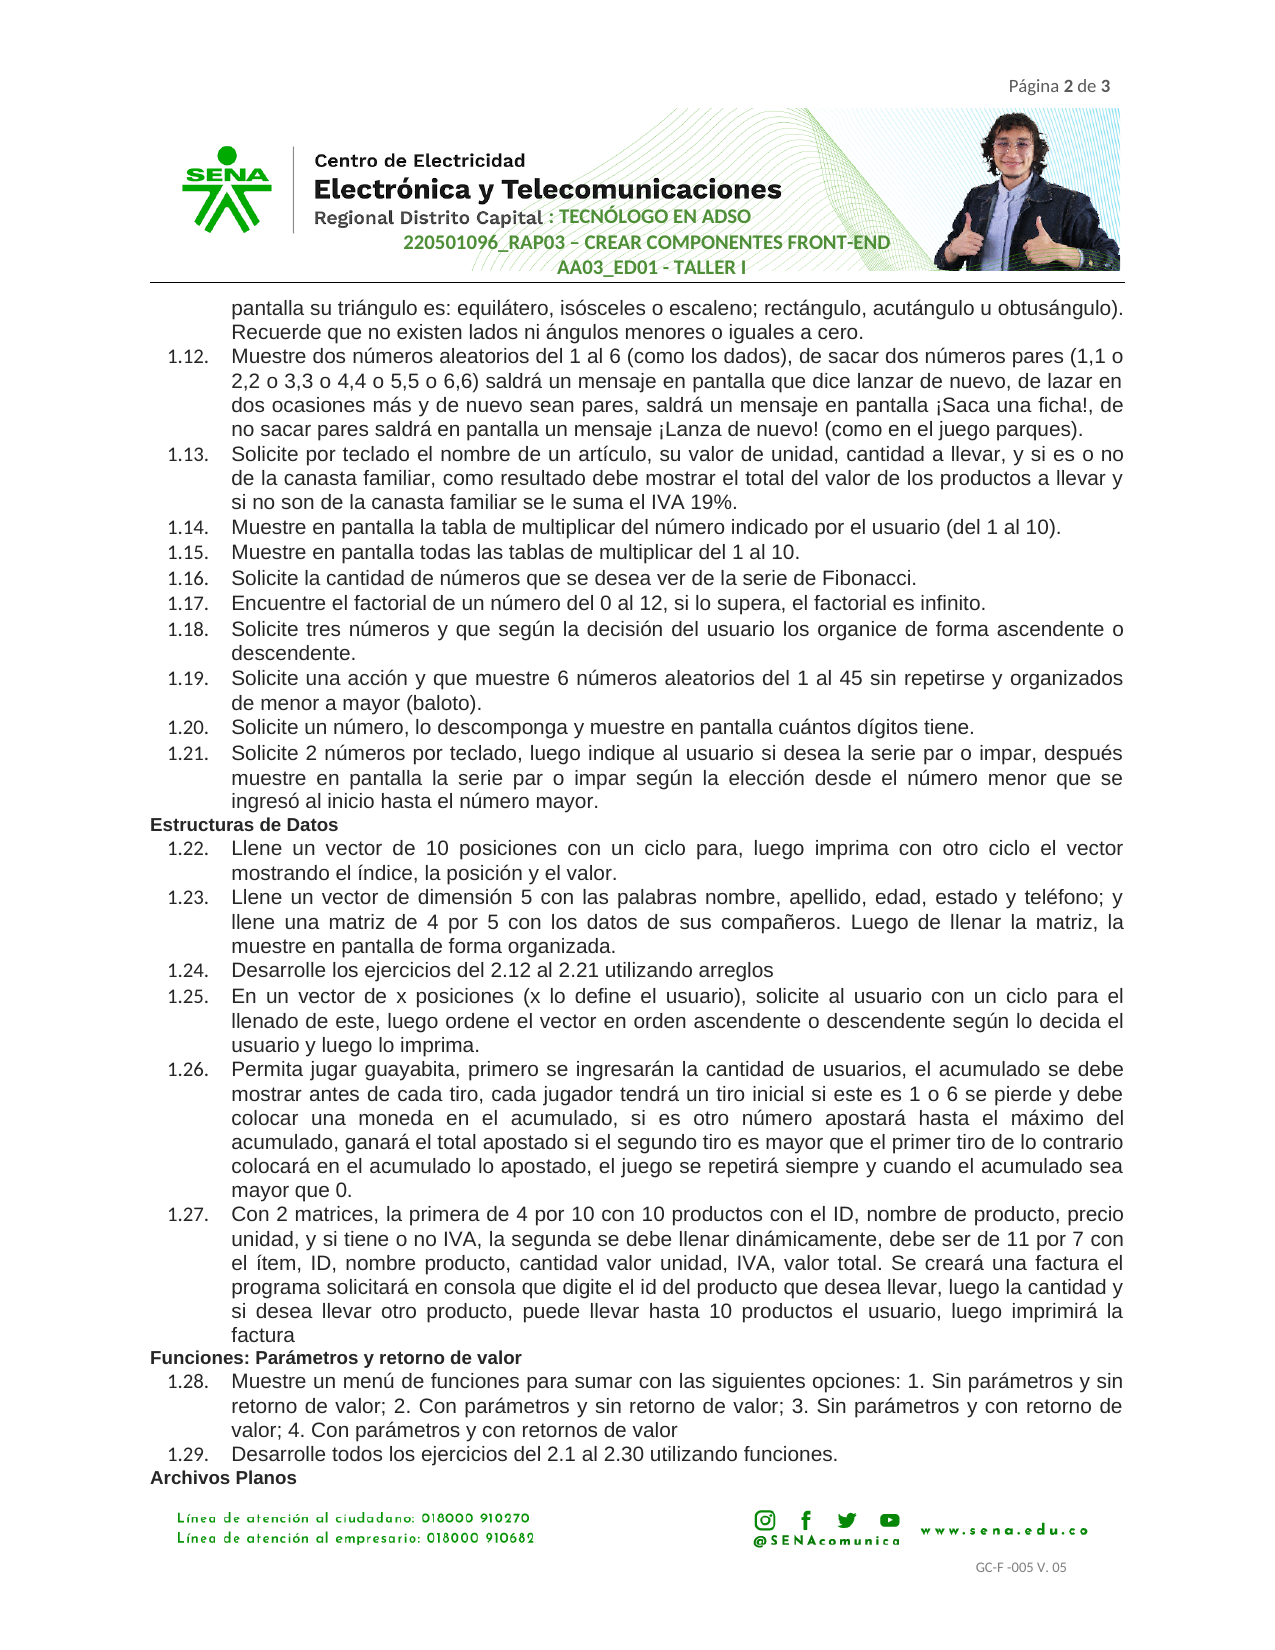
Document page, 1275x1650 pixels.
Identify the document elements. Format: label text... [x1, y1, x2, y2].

list Muestre un menú de funciones para sumar con las siguientes opciones: 1. Sin parámetros y sin retorno de valor; 2. Con parámetros y sin retorno de valor; 3. Sin parámetros y con retorno de valor; 4. Con parámetros y con retornos de valor [209, 1368, 1125, 1442]
text Funciones: Parámetros y retorno de valor [150, 1347, 1125, 1368]
list Solicite una acción y que muestre 6 números aleatorios del 1 al 45 sin repetirse y organizados de menor a mayor (baloto). [209, 665, 1125, 714]
list Permita jugar guayabita, primero se ingresarán la cantidad de usuarios, el acumulado se debe mostrar antes de cada tiro, cada jugador tendrá un tiro inicial si este es 1 o 6 se pierde y debe colocar una moneda en el acumulado, si es otro número apostará hasta el máximo del acumulado, ganará el total apostado si el segundo tiro es mayor que el primer tiro de lo contrario colocará en el acumulado lo apostado, el juego se repetirá siempre y cuando el acumulado sea mayor que 0. [209, 1056, 1125, 1202]
list En un vector de x posiciones (x lo define el usuario), solicite al usuario con un ciclo para el llenado de este, luego ordene el vector en orden ascendente o descendente según lo decida el usuario y luego lo imprima. [209, 983, 1125, 1056]
list Solicite 2 números por teclado, luego indique al usuario si desea la serie par o impar, después muestre en pantalla la serie par o impar según la elección desde el número menor que se ingresó al inicio hasta el número mayor. [209, 740, 1125, 813]
list Muestre en pantalla todas las tablas de multiplicar del 1 al 10. [209, 539, 1125, 565]
list Solicite por teclado el nombre de un artículo, su valor de unidad, cantidad a llevar, y si es o no de la canasta familiar, como resultado debe mostrar el total del valor de los productos a llevar y si no son de la canasta familiar se le suma el IVA 19%. [209, 441, 1125, 514]
picture [627, 263, 633, 271]
list Desarrolle los ejercicios del 2.12 al 2.21 utilizando arreglos [209, 958, 1125, 983]
picture [585, 262, 590, 271]
list Llene un vector de 10 posiciones con un ciclo para, luego imprima con otro ciclo el vector mostrando el índice, la posición y el valor. [209, 835, 1125, 884]
list Muestre dos números aleatorios del 1 al 6 (como los dados), de sacar dos números pares (1,1 o 2,2 o 3,3 o 4,4 o 5,5 o 6,6) saldrá un mensaje en pantalla que dice lanzar de nuevo, de lazar en dos ocasiones más y de nuevo sean pares, saldrá un mensaje en pantalla ¡Saca una ficha!, de no sacar pares saldrá en pantalla un mensaje ¡Lanza de nuevo! (como en el juego parques). [209, 343, 1125, 441]
picture [145, 108, 1121, 271]
text Estructuras de Datos [150, 813, 1125, 835]
picture [640, 262, 645, 271]
list Solicite tres números y que según la decisión del usuario los organice de forma ascendente o descendente. [209, 616, 1125, 665]
list Solicite la cantidad de números que se desea ver de la serie de Fibonacci. [209, 565, 1125, 590]
list Encuentre el factorial de un número del 0 al 12, si lo supera, el factorial es infinito. [209, 590, 1125, 616]
picture [170, 1491, 1092, 1558]
list Con 2 matrices, la primera de 4 por 10 con 10 productos con el ID, nombre de producto, precio unidad, y si tiene o no IVA, la segunda se debe llenar dinámicamente, debe ser de 11 por 7 con el ítem, ID, nombre producto, cantidad valor unidad, IVA, valor total. Se creará una factura el programa solicitará en consola que digite el id del producto que desea llevar, luego la cantidad y si desea llevar otro producto, puede llevar hasta 10 productos el usuario, luego imprimirá la factura [209, 1202, 1125, 1347]
list Solicite un número, lo descomponga y muestre en pantalla cuántos dígitos tiene. [209, 714, 1125, 740]
list Muestre en pantalla la tabla de multiplicar del número indicado por el usuario (del 1 al 10). [209, 514, 1125, 539]
text Archivos Planos [150, 1467, 1125, 1489]
list Desarrolle todos los ejercicios del 2.1 al 2.30 utilizando funciones. [209, 1442, 1125, 1467]
list Llene un vector de dimensión 5 con las palabras nombre, apellido, edad, estado y teléfono; y llene una matriz de 4 por 5 con los datos de sus compañeros. Luego de llenar la matriz, la muestre en pantalla de forma organizada. [209, 884, 1125, 958]
